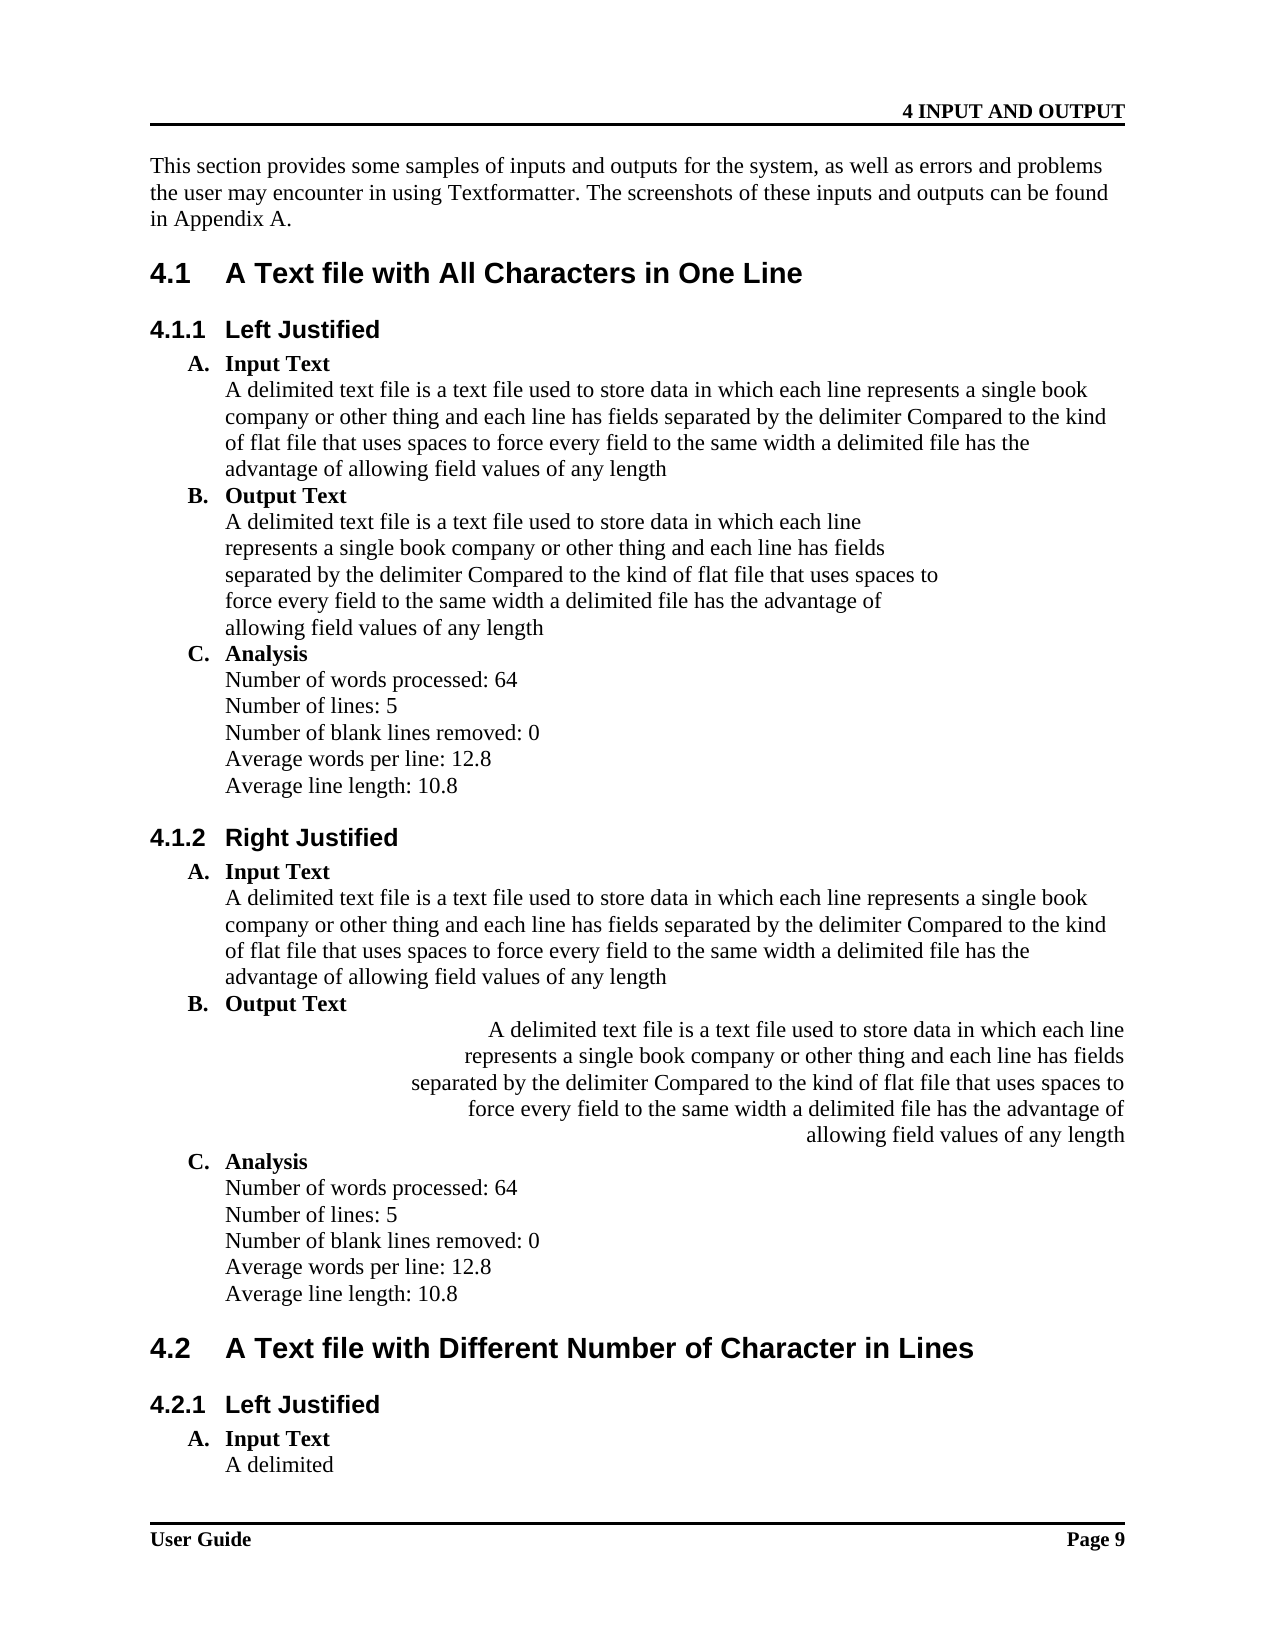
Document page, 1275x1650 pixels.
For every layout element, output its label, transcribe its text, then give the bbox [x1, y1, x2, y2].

list Analysis [187, 1148, 1125, 1174]
text This section provides some samples of inputs and outputs for the system, as well as errors and problems the user may encounter in using Textformatter. The screenshots of these inputs and outputs can be found in Appendix A. [150, 152, 1125, 231]
list Average words per line: 12.8 [225, 745, 1125, 772]
list Number of lines: 5 [225, 693, 1125, 719]
subtitle 4.2.1 Left Justified [150, 1389, 1125, 1418]
subtitle 4.1 A Text file with All Characters in One Line [150, 256, 1125, 290]
list A delimited text file is a text file used to store data in which each line represents a single book company or other thing and each line has fields separated by the delimiter Compared to the kind of flat file that uses spaces to force every field to the same width a delimited file has the advantage of allowing field values of any length [225, 884, 1125, 990]
list Output Text [187, 990, 1125, 1016]
list Number of words processed: 64 [225, 1174, 1125, 1201]
list Number of blank lines removed: 0 [225, 719, 1125, 745]
subtitle 4.1.2 Right Justified [150, 823, 1125, 852]
list A delimited text file is a text file used to store data in which each line [225, 508, 1125, 534]
list Average line length: 10.8 [225, 1280, 1125, 1306]
list A delimited [225, 1451, 1125, 1477]
list Output Text [187, 482, 1125, 508]
list separated by the delimiter Compared to the kind of flat file that uses spaces to [225, 1069, 1125, 1095]
list Input Text [187, 350, 1125, 376]
subtitle 4.2 A Text file with Different Number of Character in Lines [150, 1331, 1125, 1364]
list Input Text [187, 1424, 1125, 1451]
list Analysis [187, 640, 1125, 666]
list A delimited text file is a text file used to store data in which each line [225, 1016, 1125, 1042]
list allowing field values of any length [225, 1122, 1125, 1148]
list force every field to the same width a delimited file has the advantage of [225, 1095, 1125, 1122]
list A delimited text file is a text file used to store data in which each line represents a single book company or other thing and each line has fields separated by the delimiter Compared to the kind of flat file that uses spaces to force every field to the same width a delimited file has the advantage of allowing field values of any length [225, 376, 1125, 482]
list Number of words processed: 64 [225, 666, 1125, 693]
list Input Text [187, 858, 1125, 884]
list Number of lines: 5 [225, 1201, 1125, 1227]
list Number of blank lines removed: 0 [225, 1227, 1125, 1253]
list represents a single book company or other thing and each line has fields [225, 1042, 1125, 1069]
subtitle 4.1.1 Left Justified [150, 315, 1125, 344]
list Average line length: 10.8 [225, 772, 1125, 798]
list allowing field values of any length [225, 613, 1125, 640]
list represents a single book company or other thing and each line has fields [225, 534, 1125, 561]
list separated by the delimiter Compared to the kind of flat file that uses spaces to [225, 561, 1125, 587]
list Average words per line: 12.8 [225, 1253, 1125, 1280]
list force every field to the same width a delimited file has the advantage of [225, 587, 1125, 613]
